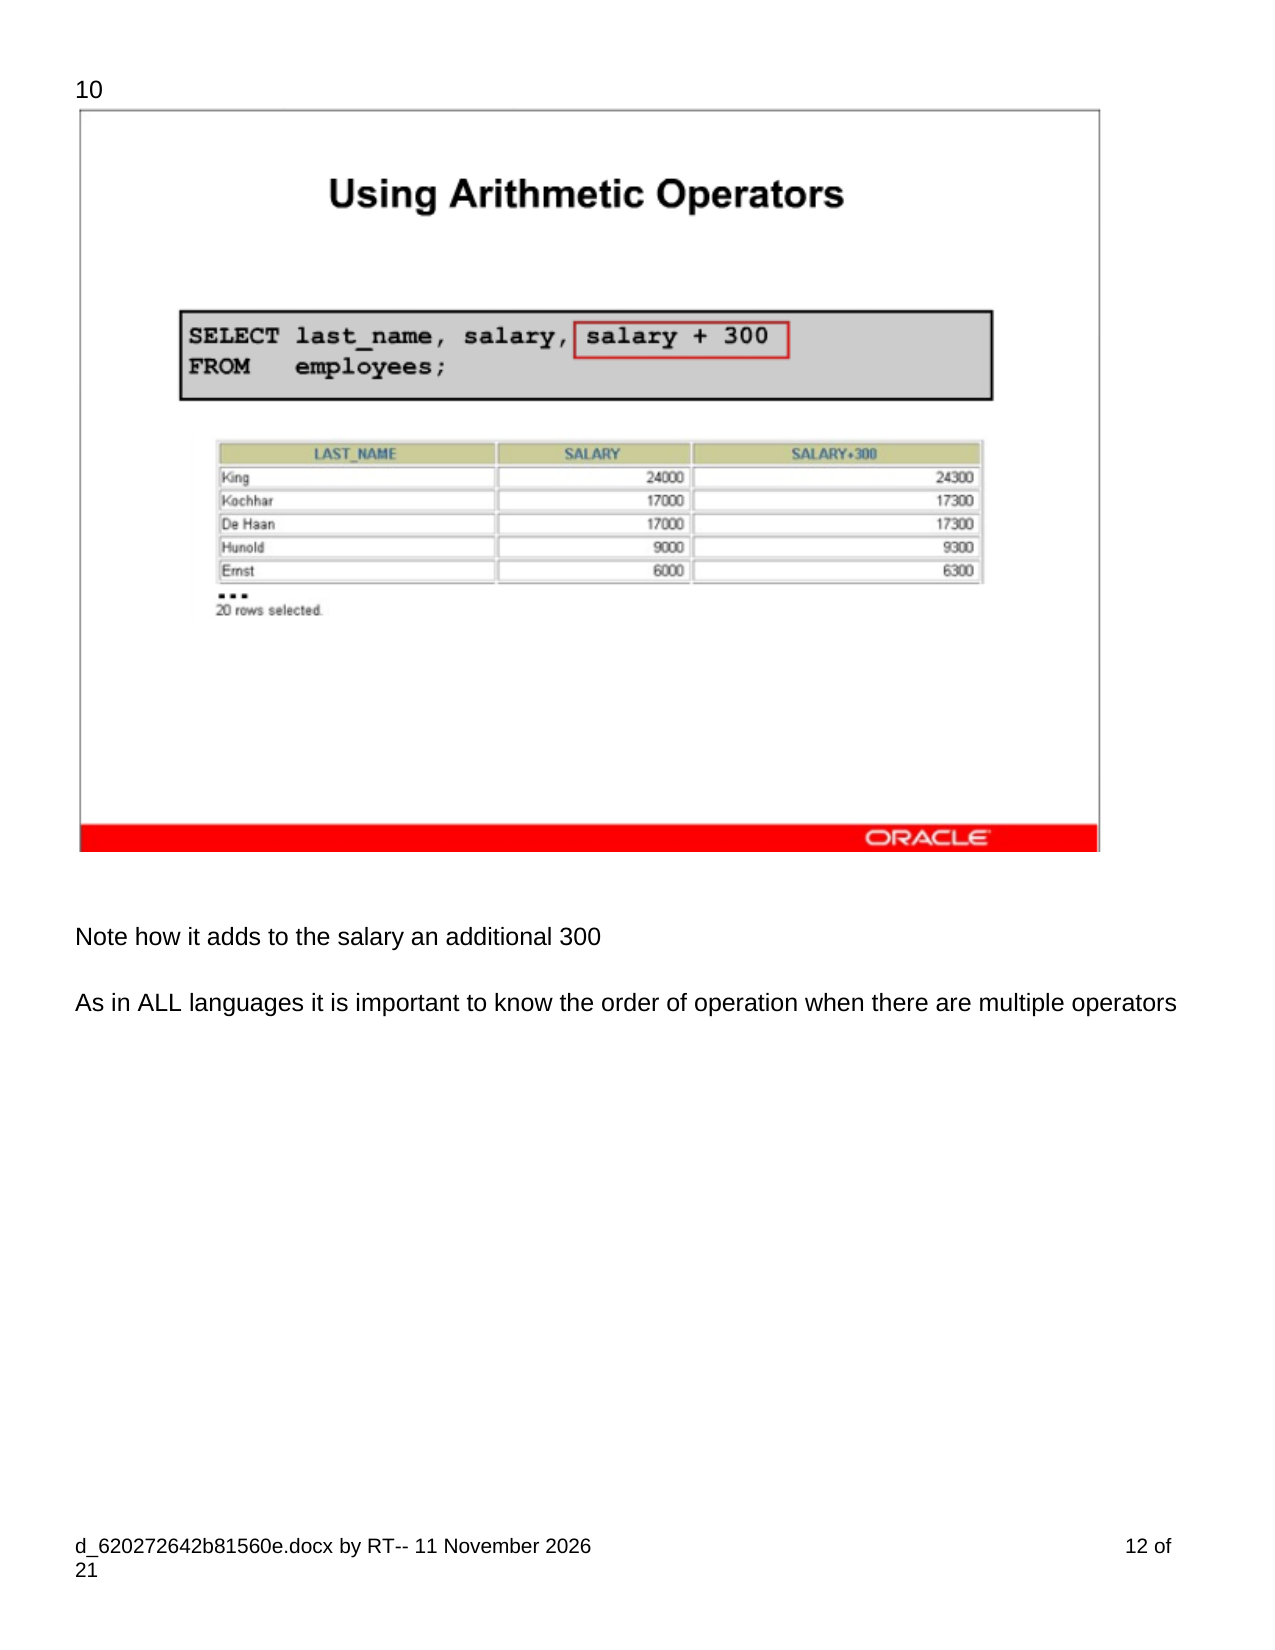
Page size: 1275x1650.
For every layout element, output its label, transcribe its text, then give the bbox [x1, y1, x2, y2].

text Note how it adds to the salary an additional 300 [75, 922, 1200, 951]
picture [75, 108, 1102, 852]
text 10 [75, 75, 1200, 104]
text As in ALL languages it is important to know the order of operation when there are multiple operators [75, 988, 1200, 1017]
